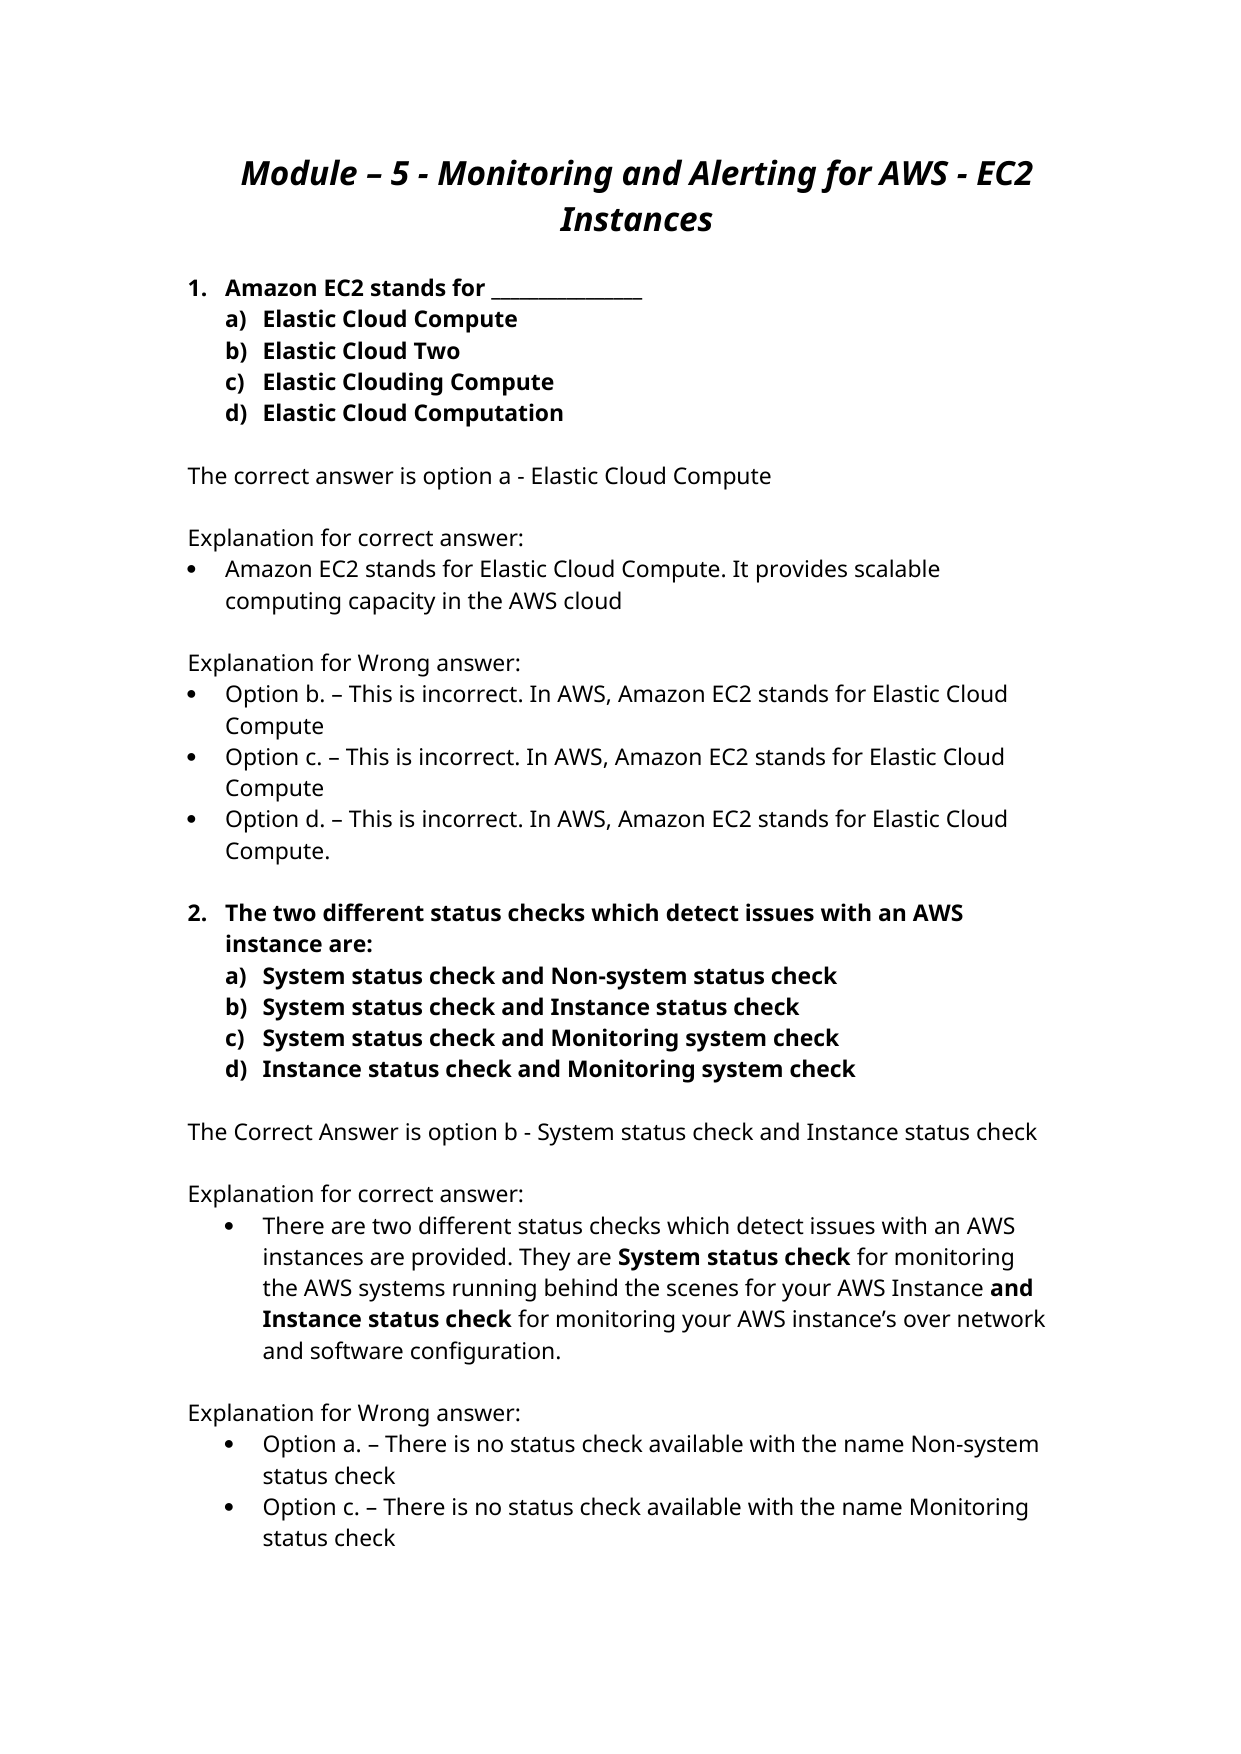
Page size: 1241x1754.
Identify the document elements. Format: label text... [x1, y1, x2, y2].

list System status check and Monitoring system check [225, 1022, 1053, 1053]
text Explanation for Wrong answer: [187, 647, 1053, 678]
list Option b. – This is incorrect. In AWS, Amazon EC2 stands for Elastic Cloud Compute [187, 678, 1053, 741]
list There are two different status checks which detect issues with an AWS instances are provided. They are System status check for monitoring the AWS systems running behind the scenes for your AWS Instance and Instance status check for monitoring your AWS instance’s over network and software configuration. [225, 1209, 1053, 1366]
list Explanation for correct answer: [187, 1178, 1053, 1209]
list Elastic Cloud Compute [225, 303, 1053, 334]
text Explanation for correct answer: [187, 522, 1053, 553]
text The correct answer is option a - Elastic Cloud Compute [187, 459, 1053, 491]
list The Correct Answer is option b - System status check and Instance status check [187, 1116, 1053, 1147]
list Module – 5 - Monitoring and Alerting for AWS - EC2 Instances [225, 150, 1053, 241]
list Amazon EC2 stands for ________________ [187, 272, 1053, 303]
list Option a. – There is no status check available with the name Non-system status check [225, 1428, 1053, 1491]
list Amazon EC2 stands for Elastic Cloud Compute. It provides scalable computing capacity in the AWS cloud [187, 553, 1053, 616]
list Option c. – There is no status check available with the name Monitoring status check [225, 1491, 1053, 1553]
list The two different status checks which detect issues with an AWS instance are: [187, 897, 1053, 959]
list Option d. – This is incorrect. In AWS, Amazon EC2 stands for Elastic Cloud Compute. [187, 803, 1053, 866]
list Instance status check and Monitoring system check [225, 1053, 1053, 1084]
list Elastic Cloud Two [225, 334, 1053, 366]
list Elastic Cloud Computation [225, 397, 1053, 428]
list Explanation for Wrong answer: [187, 1397, 1053, 1428]
list System status check and Non-system status check [225, 959, 1053, 991]
list Option c. – This is incorrect. In AWS, Amazon EC2 stands for Elastic Cloud Compute [187, 741, 1053, 803]
list Elastic Clouding Compute [225, 366, 1053, 397]
list System status check and Instance status check [225, 991, 1053, 1022]
